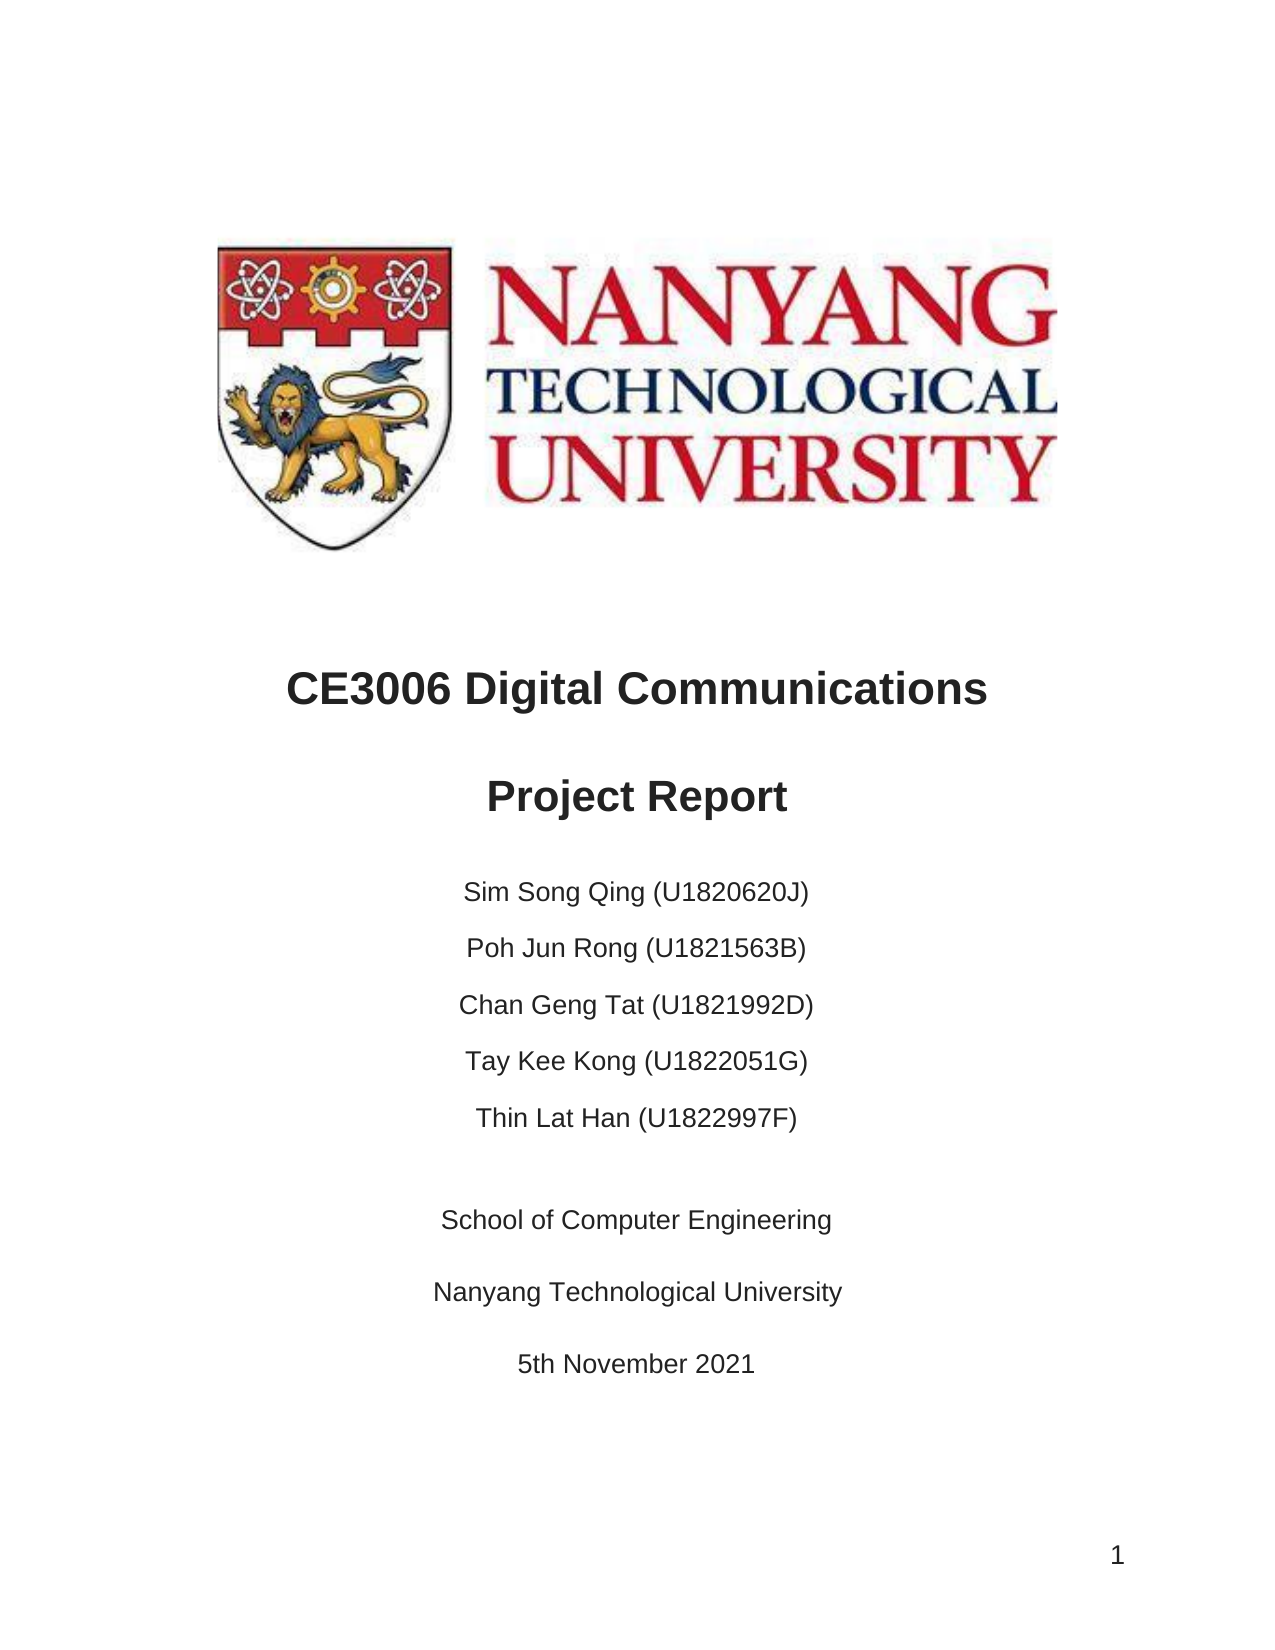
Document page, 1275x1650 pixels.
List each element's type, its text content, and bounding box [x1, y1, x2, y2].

text Thin Lat Han (U1822997F) [271, 1102, 1002, 1133]
text 5th November 2021 [401, 1348, 872, 1379]
text School of Computer Engineering Nanyang Technological University [401, 1204, 872, 1307]
text Poh Jun Rong (U1821563B) [389, 932, 883, 964]
text Sim Song Qing (U1820620J) [389, 876, 883, 907]
text Tay Kee Kong (U1822051G) [389, 1045, 883, 1076]
text CE3006 Digital Communications Project Report [273, 661, 1002, 820]
text Chan Geng Tat (U1821992D) [389, 989, 883, 1020]
picture [217, 150, 1058, 627]
